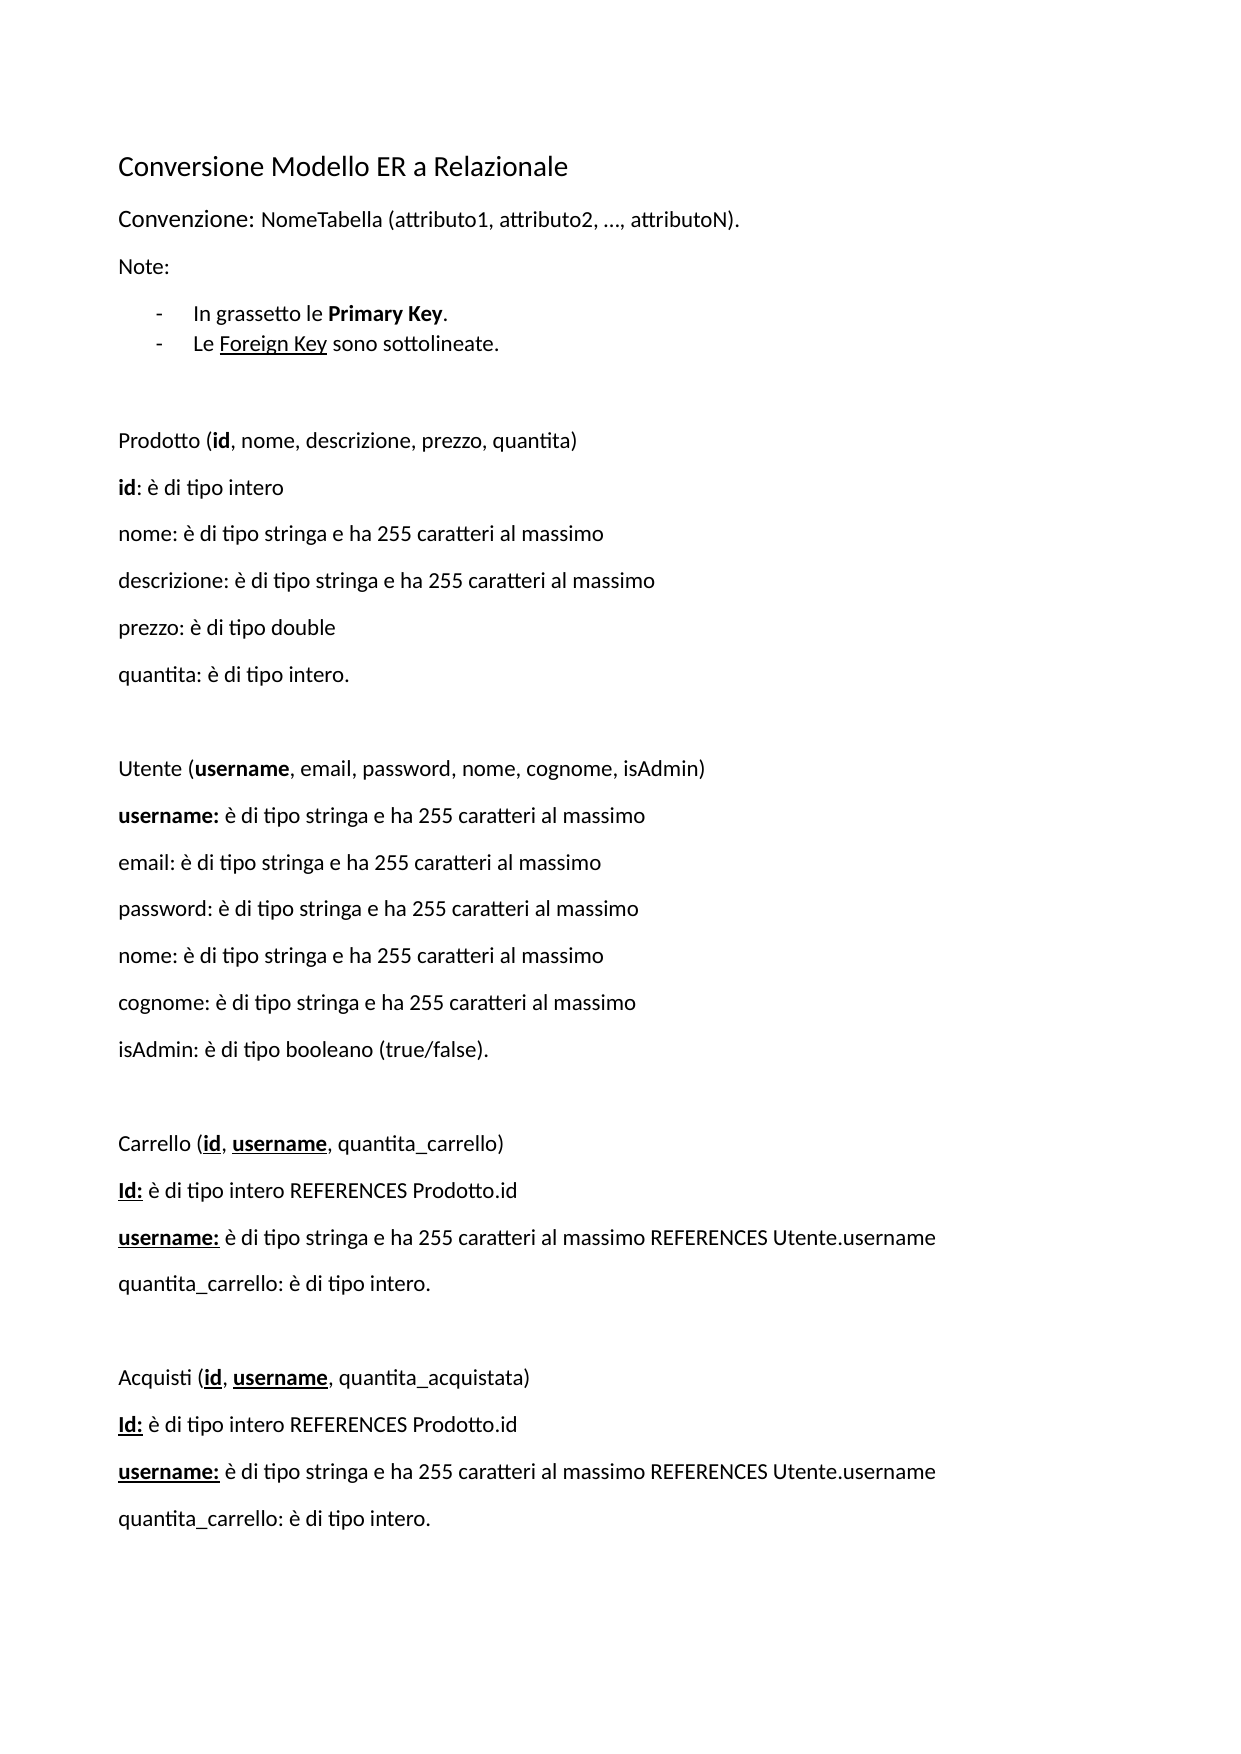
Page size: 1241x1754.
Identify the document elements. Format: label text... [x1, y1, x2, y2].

text Carrello (id, username, quantita_carrello) [118, 1129, 1122, 1157]
text Conversione Modello ER a Relazionale [118, 148, 1122, 183]
text Acquisti (id, username, quantita_acquistata) [118, 1363, 1122, 1391]
list In grassetto le Primary Key. [156, 299, 1122, 327]
text username: è di tipo stringa e ha 255 caratteri al massimo [118, 801, 1122, 829]
text Id: è di tipo intero REFERENCES Prodotto.id [118, 1176, 1122, 1204]
text username: è di tipo stringa e ha 255 caratteri al massimo REFERENCES Utente.username [118, 1457, 1122, 1485]
text email: è di tipo stringa e ha 255 caratteri al massimo [118, 848, 1122, 876]
text quantita_carrello: è di tipo intero. [118, 1269, 1122, 1298]
text Prodotto (id, nome, descrizione, prezzo, quantita) [118, 426, 1122, 454]
list Le Foreign Key sono sottolineate. [156, 329, 1122, 357]
text Convenzione: NomeTabella (attributo1, attributo2, …, attributoN). [118, 203, 1122, 233]
text descrizione: è di tipo stringa e ha 255 caratteri al massimo [118, 566, 1122, 594]
text password: è di tipo stringa e ha 255 caratteri al massimo [118, 894, 1122, 923]
text nome: è di tipo stringa e ha 255 caratteri al massimo [118, 941, 1122, 969]
text id: è di tipo intero [118, 473, 1122, 501]
text nome: è di tipo stringa e ha 255 caratteri al massimo [118, 519, 1122, 548]
text isAdmin: è di tipo booleano (true/false). [118, 1035, 1122, 1063]
text cognome: è di tipo stringa e ha 255 caratteri al massimo [118, 988, 1122, 1016]
text prezzo: è di tipo double [118, 613, 1122, 641]
text Id: è di tipo intero REFERENCES Prodotto.id [118, 1410, 1122, 1438]
text Utente (username, email, password, nome, cognome, isAdmin) [118, 754, 1122, 782]
text quantita_carrello: è di tipo intero. [118, 1504, 1122, 1532]
text quantita: è di tipo intero. [118, 660, 1122, 688]
text Note: [118, 252, 1122, 280]
text username: è di tipo stringa e ha 255 caratteri al massimo REFERENCES Utente.username [118, 1223, 1122, 1251]
